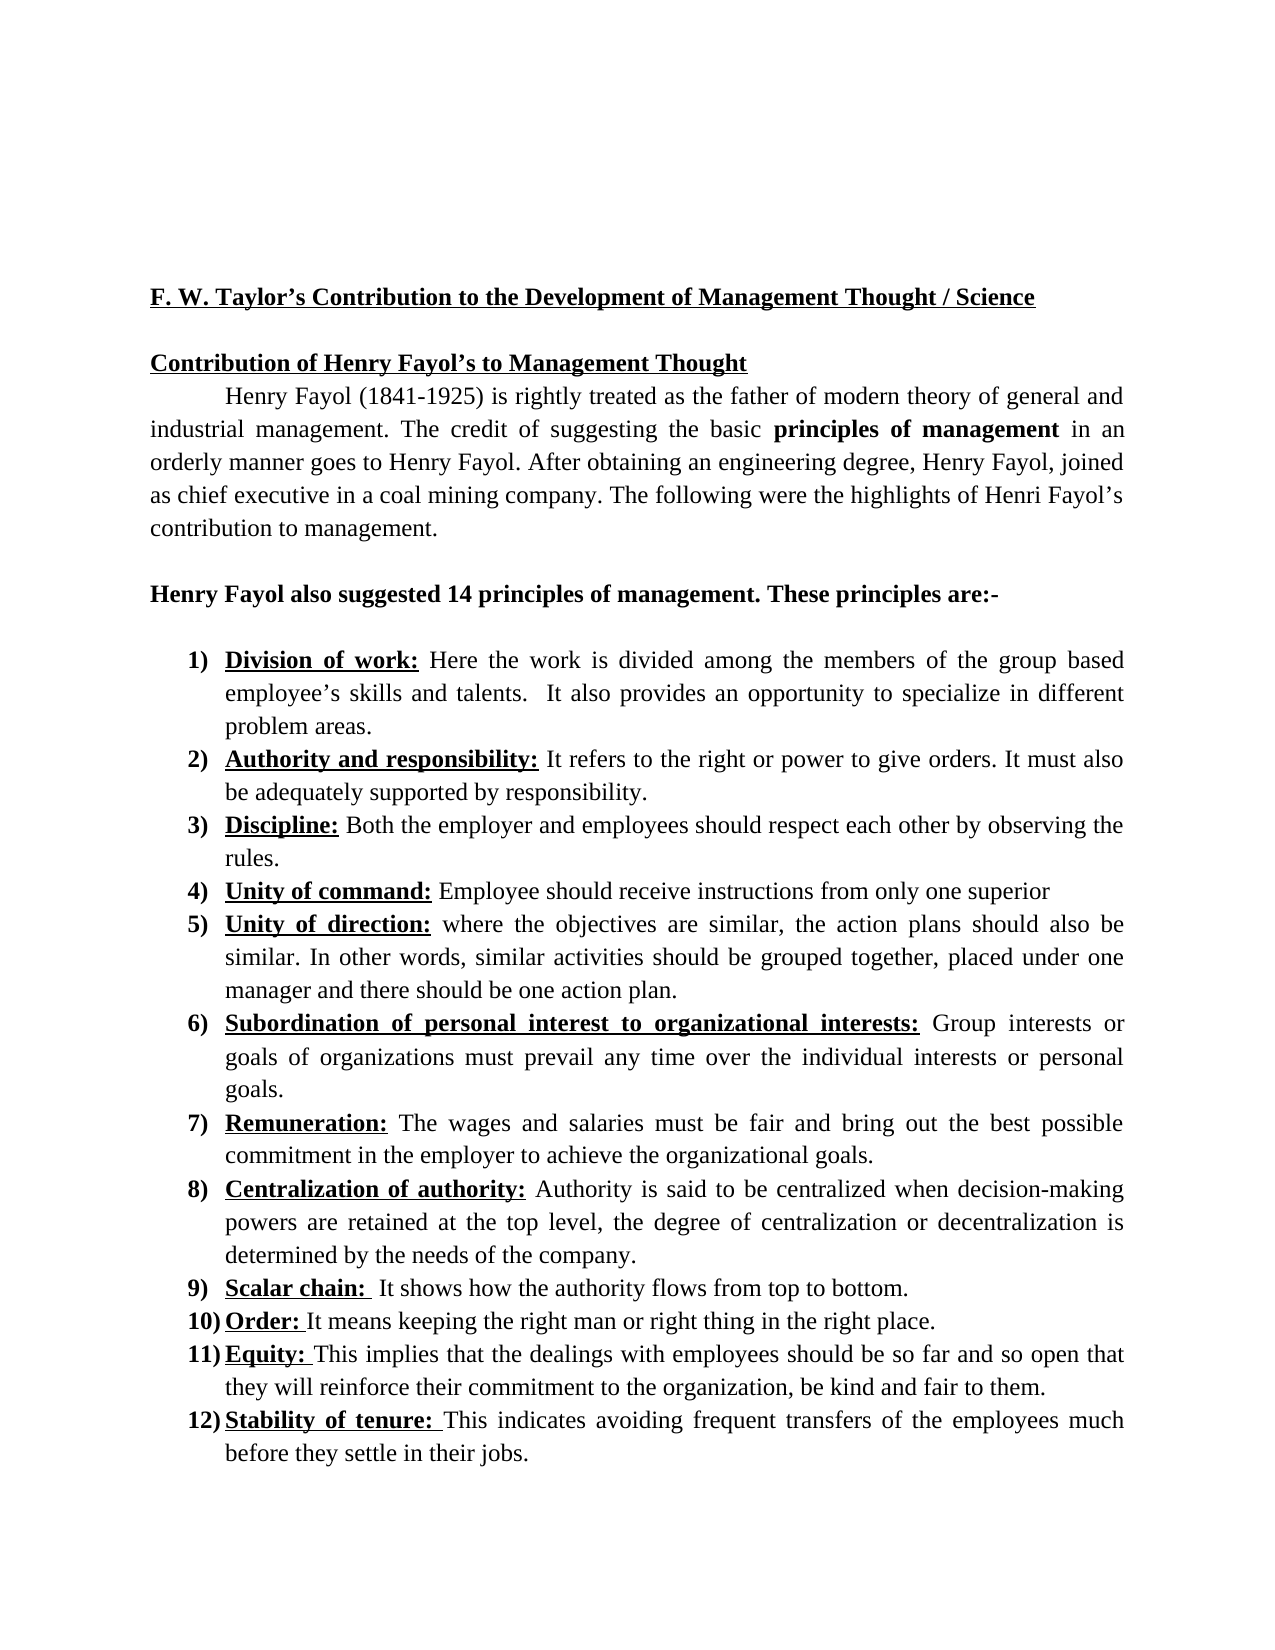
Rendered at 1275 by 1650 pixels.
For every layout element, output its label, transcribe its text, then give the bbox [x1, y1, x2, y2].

list Division of work: Here the work is divided among the members of the group based employee’s skills and talents. It also provides an opportunity to specialize in different problem areas. [187, 645, 1125, 740]
list Equity: This implies that the dealings with employees should be so far and so open that they will reinforce their commitment to the organization, be kind and fair to them. [187, 1339, 1125, 1401]
list Remuneration: The wages and salaries must be fair and bring out the best possible commitment in the employer to achieve the organizational goals. [187, 1108, 1125, 1169]
list Subordination of personal interest to organizational interests: Group interests or goals of organizations must prevail any time over the individual interests or personal goals. [187, 1008, 1125, 1103]
list Discipline: Both the employer and employees should respect each other by observing the rules. [187, 810, 1125, 872]
text Contribution of Henry Fayol’s to Management Thought [150, 348, 1125, 377]
list Authority and responsibility: It refers to the right or power to give orders. It must also be adequately supported by responsibility. [187, 744, 1125, 806]
list Unity of command: Employee should receive instructions from only one superior [187, 876, 1125, 905]
list Centralization of authority: Authority is said to be centralized when decision-making powers are retained at the top level, the degree of centralization or decentralization is determined by the needs of the company. [187, 1174, 1125, 1268]
list Scalar chain: It shows how the authority flows from top to bottom. [187, 1273, 1125, 1301]
text F. W. Taylor’s Contribution to the Development of Management Thought / Science [150, 282, 1125, 311]
text Henry Fayol (1841-1925) is rightly treated as the father of modern theory of general and industrial management. The credit of suggesting the basic principles of management in an orderly manner goes to Henry Fayol. After obtaining an engineering degree, Henry Fayol, joined as chief executive in a coal mining company. The following were the highlights of Henri Fayol’s contribution to management. [150, 381, 1125, 542]
list Order: It means keeping the right man or right thing in the right place. [187, 1306, 1125, 1334]
text Henry Fayol also suggested 14 principles of management. These principles are:- [150, 579, 1125, 608]
list Stability of tenure: This indicates avoiding frequent transfers of the employees much before they settle in their jobs. [187, 1405, 1125, 1467]
list Unity of direction: where the objectives are similar, the action plans should also be similar. In other words, similar activities should be grouped together, placed under one manager and there should be one action plan. [187, 909, 1125, 1004]
